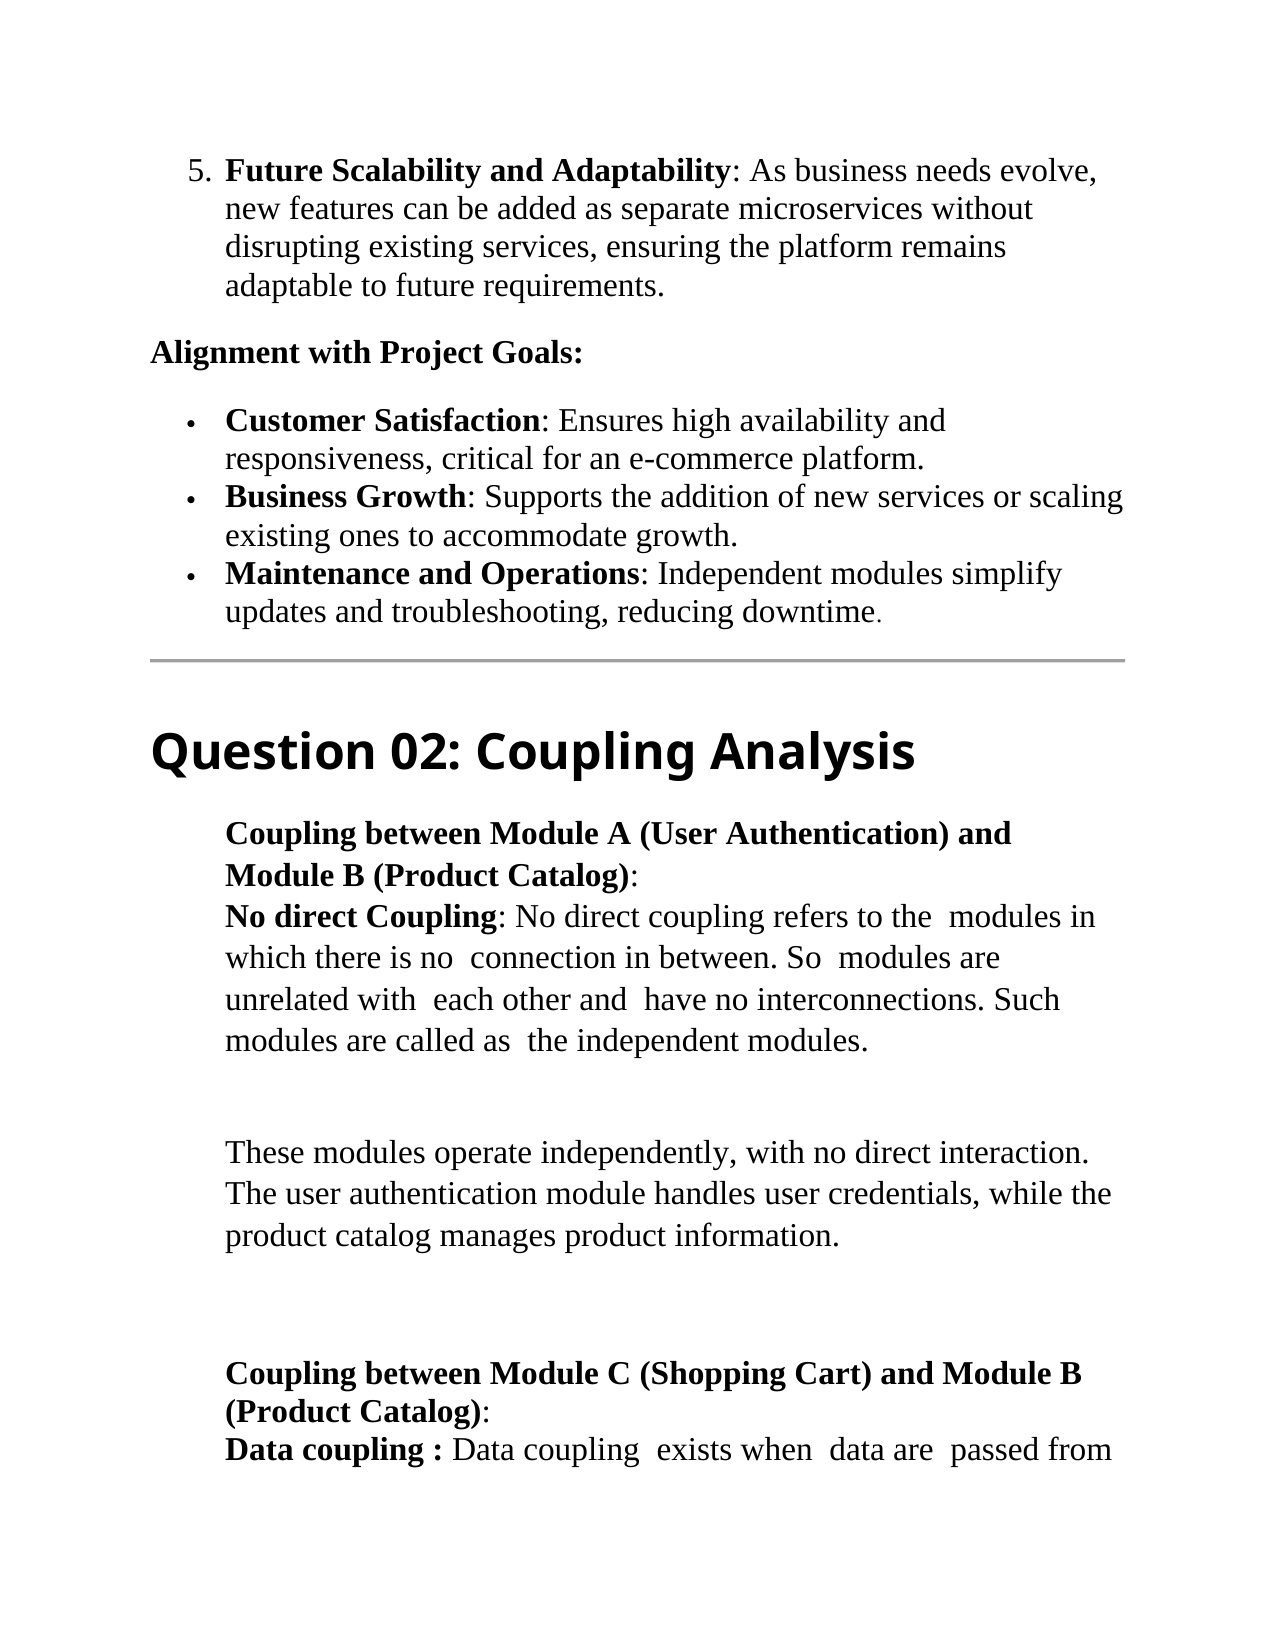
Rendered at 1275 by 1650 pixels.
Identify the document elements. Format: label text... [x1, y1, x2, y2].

list Customer Satisfaction: Ensures high availability and responsiveness, critical for an e-commerce platform. [187, 400, 1125, 477]
text Question 02: Coupling Analysis [150, 716, 1125, 784]
text Alignment with Project Goals: [150, 332, 1125, 371]
list Business Growth: Supports the addition of new services or scaling existing ones to accommodate growth. [187, 477, 1125, 553]
list Future Scalability and Adaptability: As business needs evolve, new features can be added as separate microservices without disrupting existing services, ensuring the platform remains adaptable to future requirements. [187, 150, 1125, 303]
text Coupling between Module A (User Authentication) and Module B (Product Catalog): No direct Coupling: No direct coupling refers to the modules in which there is no connection in between. So modules are unrelated with each other and have no interconnections. Such modules are called as the independent modules. [225, 814, 1125, 1059]
list Maintenance and Operations: Independent modules simplify updates and troubleshooting, reducing downtime. [187, 553, 1125, 630]
text These modules operate independently, with no direct interaction. The user authentication module handles user credentials, while the product catalog manages product information. [225, 1091, 1125, 1253]
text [225, 1353, 1125, 1468]
